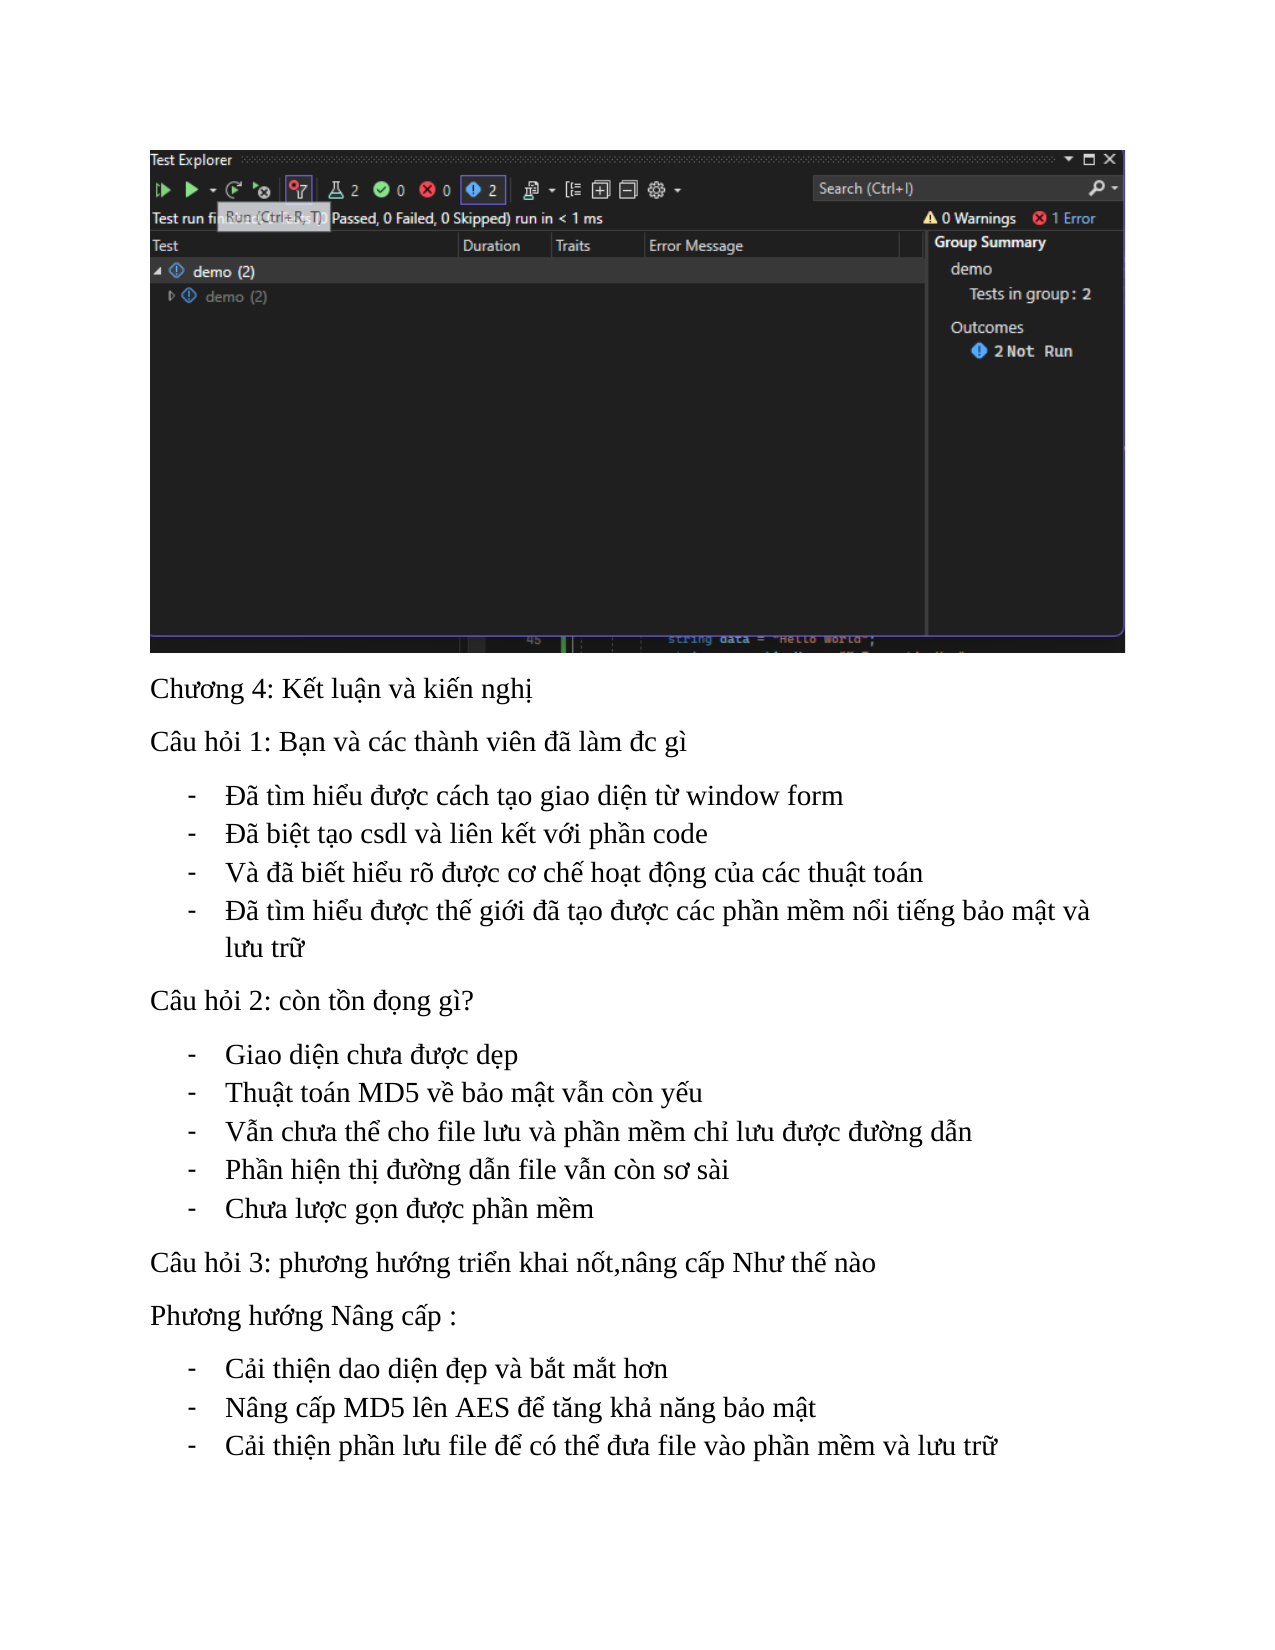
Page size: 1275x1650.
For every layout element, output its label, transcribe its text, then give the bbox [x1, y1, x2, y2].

text Câu hỏi 3: phương hướng triển khai nốt,nâng cấp Như thế nào [150, 1245, 1125, 1278]
list Đã biệt tạo csdl và liên kết với phần code [187, 815, 1125, 851]
list Đã tìm hiểu được cách tạo giao diện từ window form [187, 777, 1125, 812]
text Phương hướng Nâng cấp : [150, 1298, 1125, 1331]
list Đã tìm hiểu được thế giới đã tạo được các phần mềm nổi tiếng bảo mật và lưu trữ [187, 892, 1125, 964]
list Và đã biết hiểu rõ được cơ chế hoạt động của các thuật toán [187, 854, 1125, 889]
list Nâng cấp MD5 lên AES để tăng khả năng bảo mật [187, 1389, 1125, 1424]
list Cải thiện dao diện đẹp và bắt mắt hơn [187, 1350, 1125, 1386]
text Câu hỏi 2: còn tồn đọng gì? [150, 983, 1125, 1017]
list Giao diện chưa được dẹp [187, 1036, 1125, 1072]
list Chưa lược gọn được phần mềm [187, 1190, 1125, 1225]
text Câu hỏi 1: Bạn và các thành viên đã làm đc gì [150, 724, 1125, 757]
picture [150, 150, 1125, 653]
text Chương 4: Kết luận và kiến nghị [150, 671, 1125, 705]
list Vẫn chưa thể cho file lưu và phần mềm chỉ lưu được đường dẫn [187, 1113, 1125, 1148]
list Thuật toán MD5 về bảo mật vẫn còn yếu [187, 1074, 1125, 1110]
list Phần hiện thị đường dẫn file vẫn còn sơ sài [187, 1151, 1125, 1187]
list Cải thiện phần lưu file để có thể đưa file vào phần mềm và lưu trữ [187, 1427, 1125, 1463]
